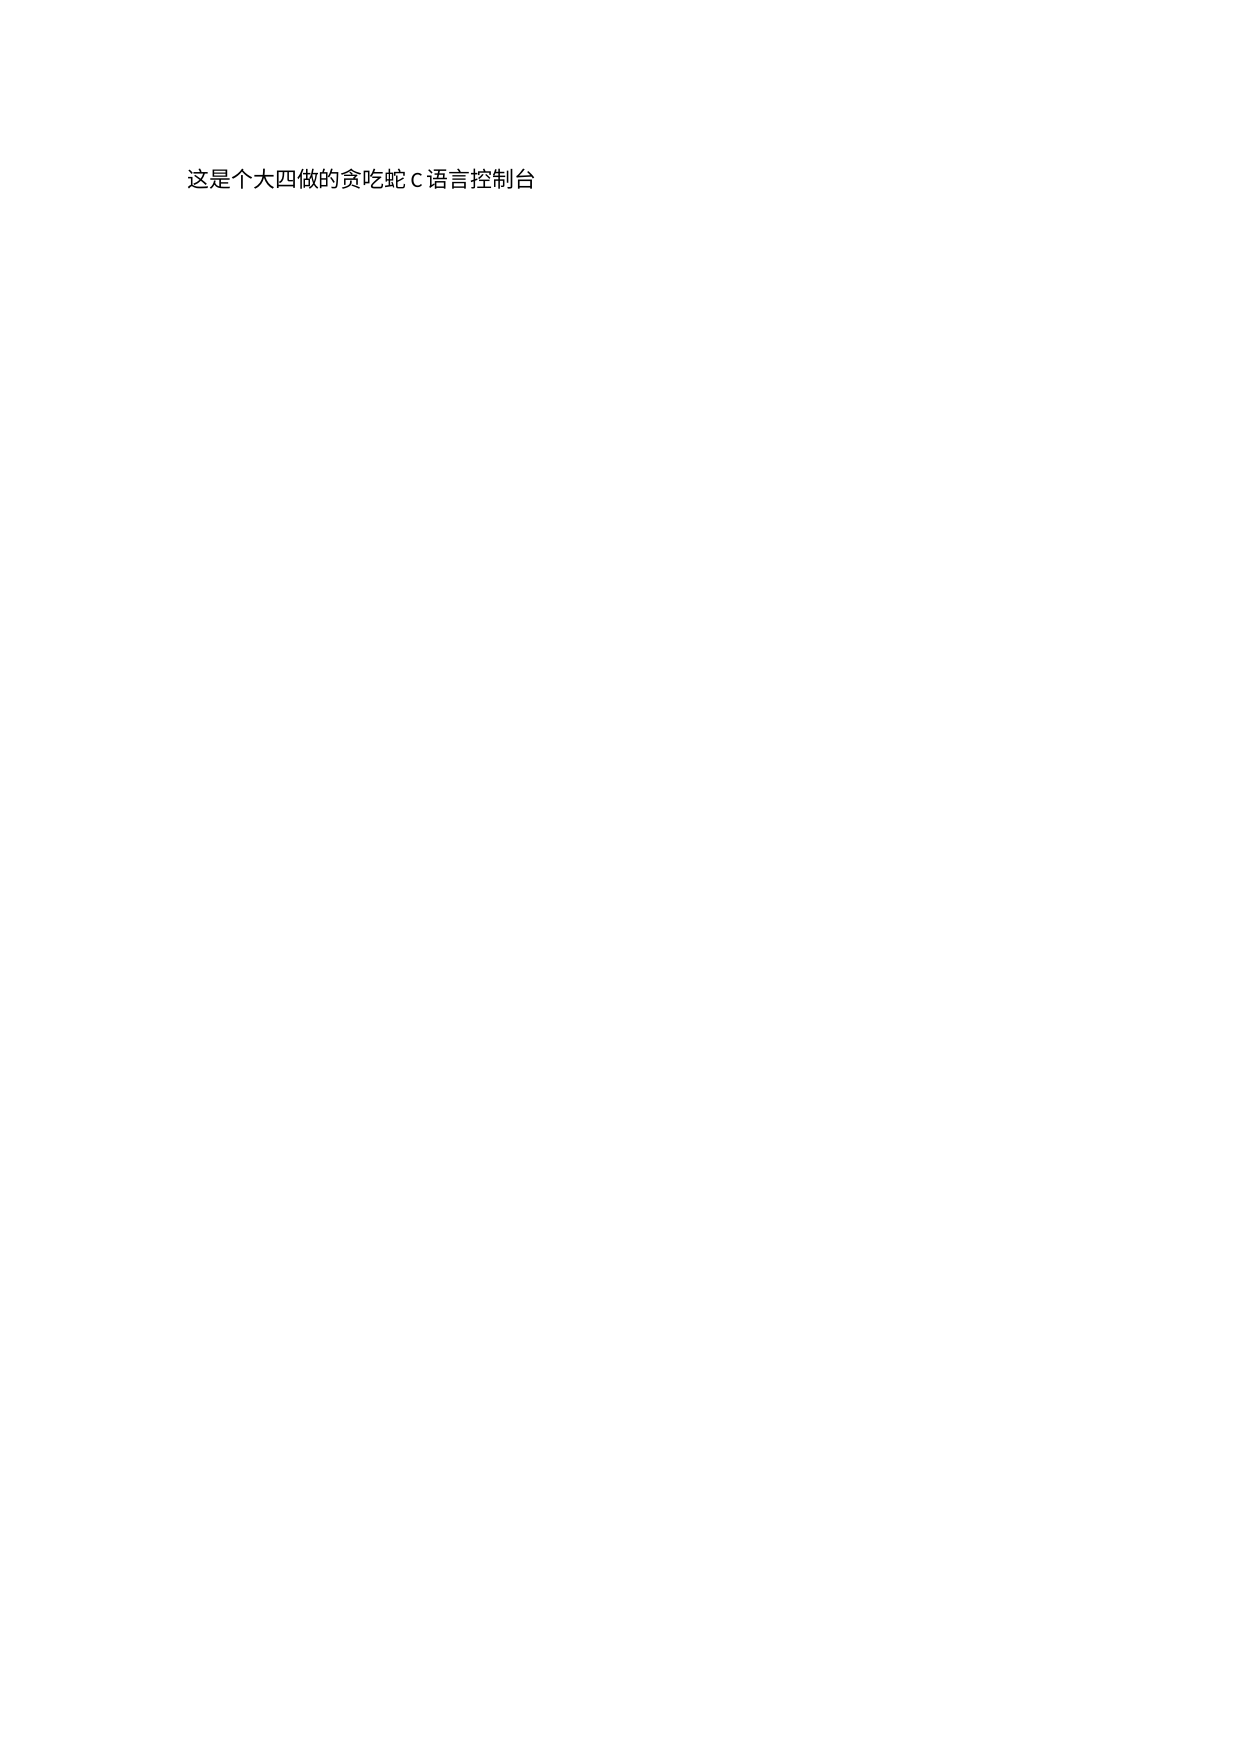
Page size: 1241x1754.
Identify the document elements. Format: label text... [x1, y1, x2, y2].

text 这是个大四做的贪吃蛇C语言控制台 [187, 162, 1053, 194]
